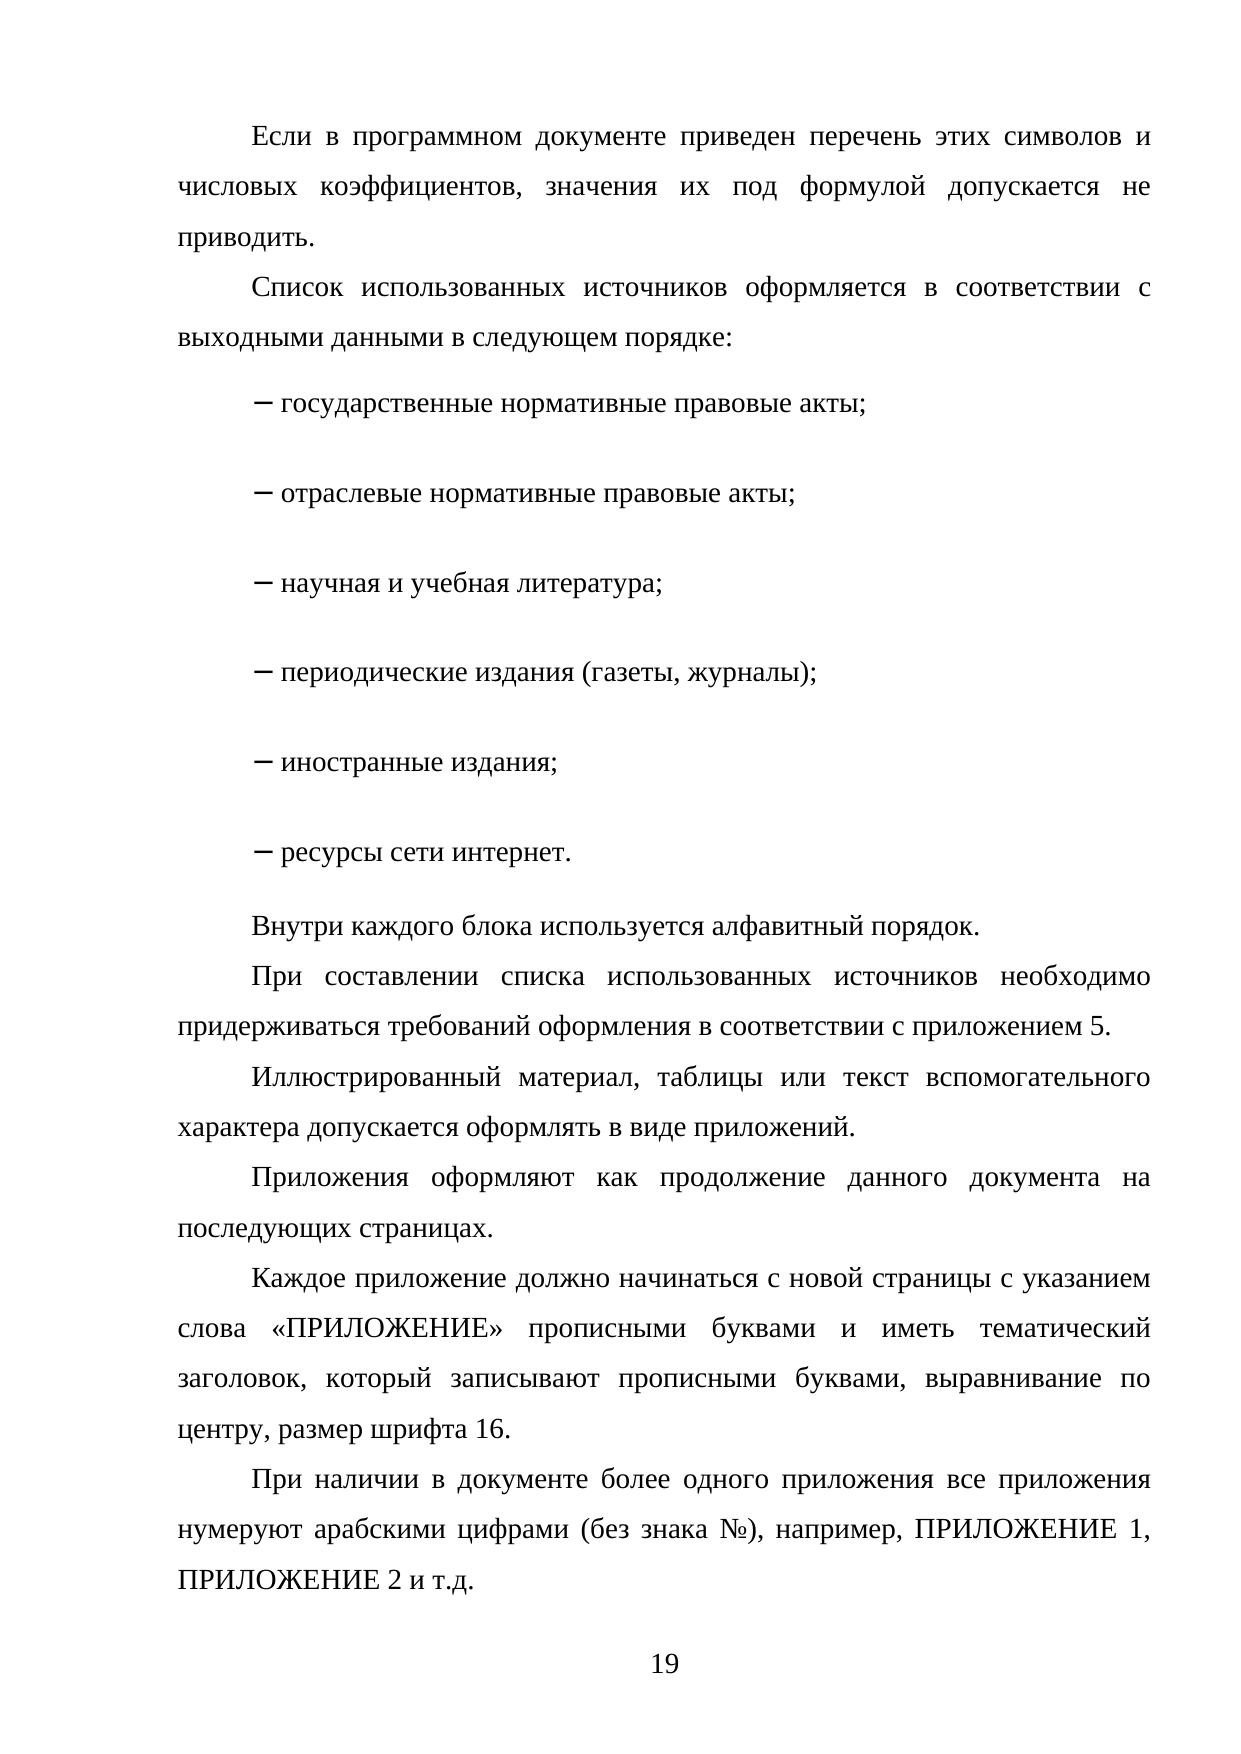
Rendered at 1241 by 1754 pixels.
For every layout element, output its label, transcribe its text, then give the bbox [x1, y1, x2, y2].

text Приложения оформляют как продолжение данного документа на последующих страницах. [177, 1159, 1152, 1243]
list иностранные издания; [177, 728, 1152, 788]
list научная и учебная литература; [177, 549, 1152, 609]
list периодические издания (газеты, журналы); [177, 639, 1152, 698]
text При наличии в документе более одного приложения все приложения нумеруют арабскими цифрами (без знака №), например, ПРИЛОЖЕНИЕ 1, ПРИЛОЖЕНИЕ 2 и т.д. [177, 1461, 1152, 1595]
list отраслевые нормативные правовые акты; [177, 459, 1152, 519]
text Внутри каждого блока используется алфавитный порядок. [177, 908, 1152, 941]
text Список использованных источников оформляется в соответствии с выходными данными в следующем порядке: [177, 269, 1152, 353]
text Иллюстрированный материал, таблицы или текст вспомогательного характера допускается оформлять в виде приложений. [177, 1059, 1152, 1143]
list государственные нормативные правовые акты; [177, 370, 1152, 429]
list ресурсы сети интернет. [177, 818, 1152, 878]
text При составлении списка использованных источников необходимо придерживаться требований оформления в соответствии с приложением 5. [177, 958, 1152, 1042]
text Каждое приложение должно начинаться с новой страницы с указанием слова «ПРИЛОЖЕНИЕ» прописными буквами и иметь тематический заголовок, который записывают прописными буквами, выравнивание по центру, размер шрифта 16. [177, 1260, 1152, 1444]
text Если в программном документе приведен перечень этих символов и числовых коэффициентов, значения их под формулой допускается не приводить. [177, 118, 1152, 252]
